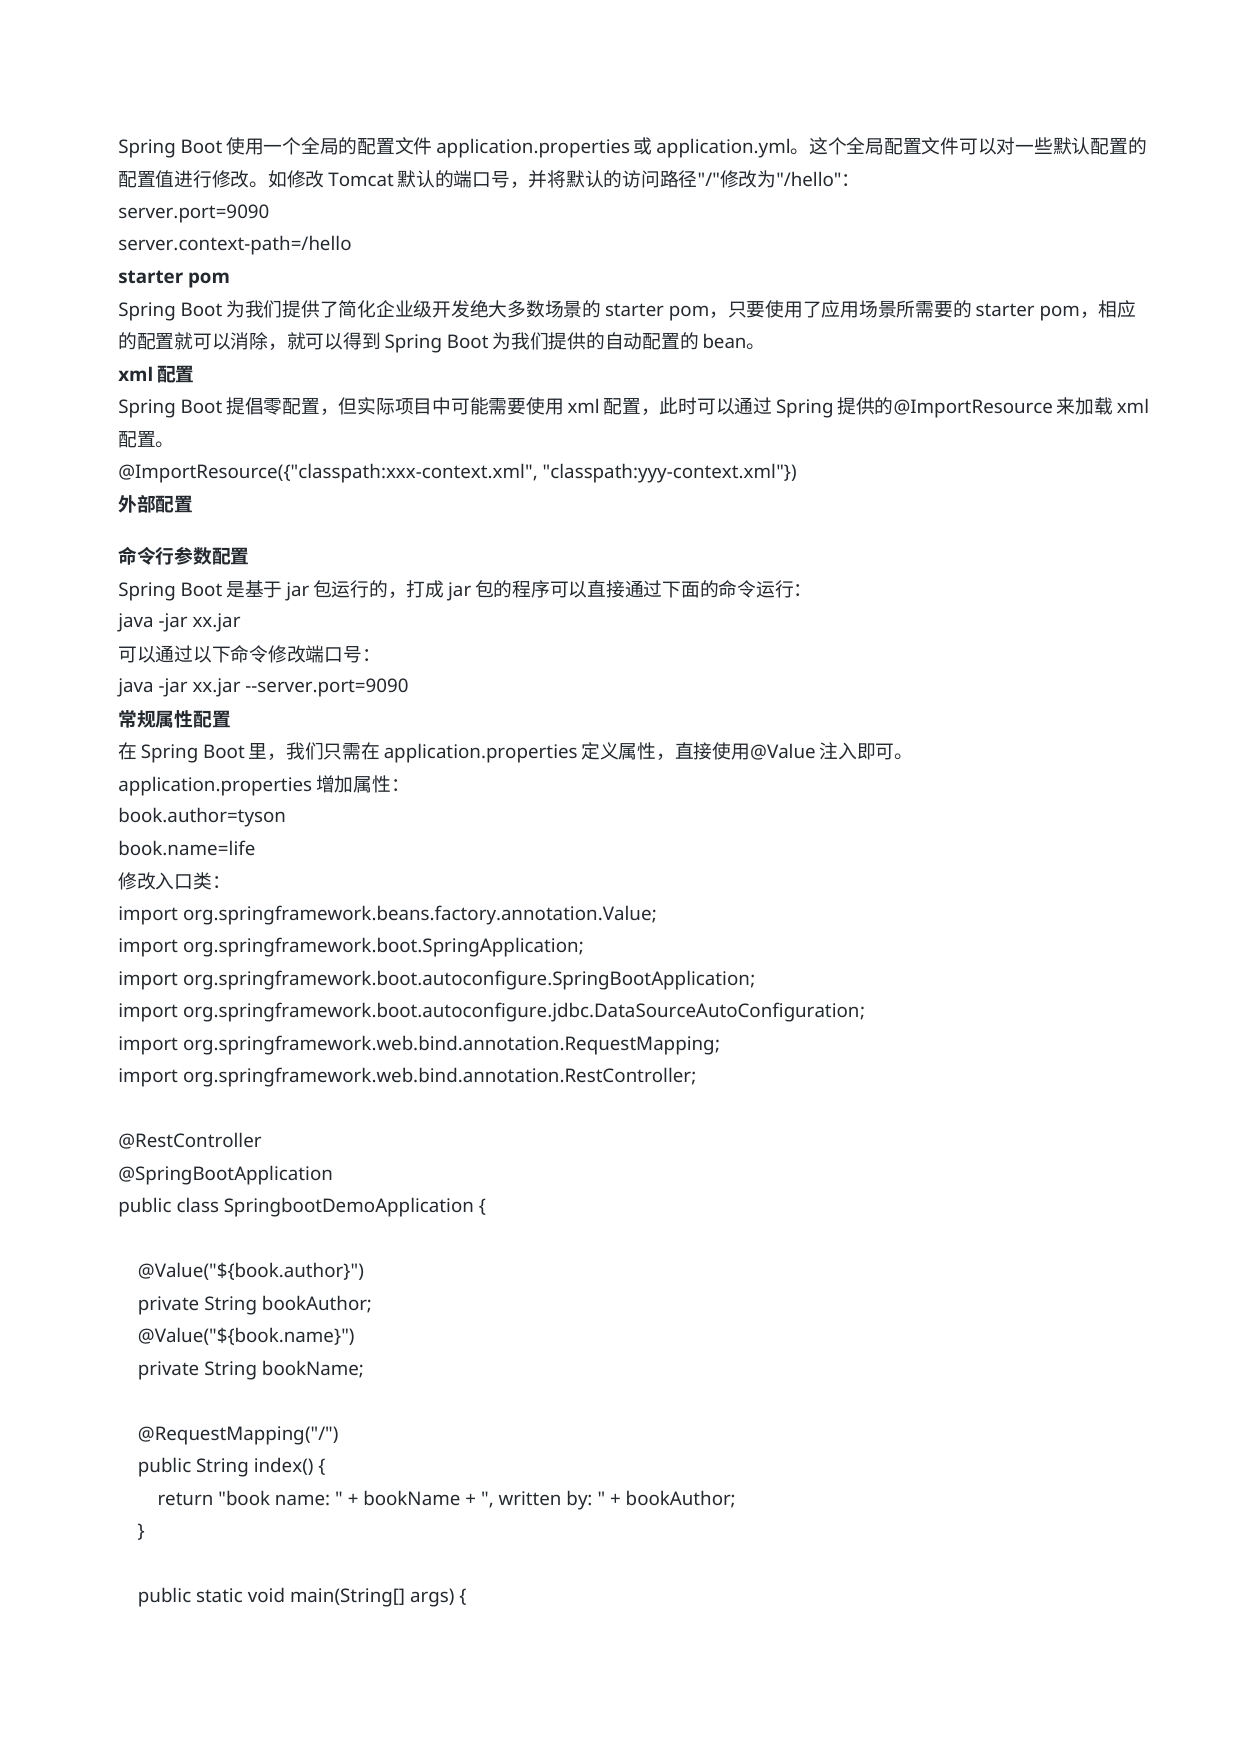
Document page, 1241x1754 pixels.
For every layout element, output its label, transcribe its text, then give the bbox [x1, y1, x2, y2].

text starter pom [118, 259, 1152, 292]
text Spring Boot是基于jar包运行的，打成jar包的程序可以直接通过下面的命令运行： [118, 572, 1152, 604]
text java -jar xx.jar [118, 604, 1152, 637]
text import org.springframework.boot.SpringApplication; [118, 929, 1152, 962]
text @ImportResource({"classpath:xxx-context.xml", "classpath:yyy-context.xml"}) [118, 454, 1152, 487]
text 在Spring Boot里，我们只需在application.properties定义属性，直接使用@Value注入即可。 [118, 734, 1152, 767]
text @Value("${book.author}") [118, 1254, 1152, 1287]
text 常规属性配置 [118, 702, 1152, 734]
text public class SpringbootDemoApplication { [118, 1189, 1152, 1222]
text xml配置 [118, 357, 1152, 389]
text import org.springframework.beans.factory.annotation.Value; [118, 897, 1152, 929]
text book.name=life [118, 832, 1152, 864]
text private String bookAuthor; [118, 1287, 1152, 1319]
text import org.springframework.boot.autoconfigure.SpringBootApplication; [118, 962, 1152, 994]
text @Value("${book.name}") [118, 1319, 1152, 1352]
subtitle 外部配置 [118, 487, 1152, 519]
text public static void main(String[] args) { [118, 1579, 1152, 1612]
text 命令行参数配置 [118, 539, 1152, 572]
text @SpringBootApplication [118, 1157, 1152, 1189]
text public String index() { [118, 1449, 1152, 1482]
text } [118, 1514, 1152, 1547]
text import org.springframework.boot.autoconfigure.jdbc.DataSourceAutoConfiguration; [118, 994, 1152, 1027]
text @RequestMapping("/") [118, 1417, 1152, 1449]
text import org.springframework.web.bind.annotation.RequestMapping; [118, 1027, 1152, 1059]
text 可以通过以下命令修改端口号： [118, 637, 1152, 669]
text @RestController [118, 1124, 1152, 1157]
text Spring Boot提倡零配置，但实际项目中可能需要使用xml配置，此时可以通过Spring提供的@ImportResource来加载xml配置。 [118, 389, 1152, 454]
text Spring Boot使用一个全局的配置文件application.properties或application.yml。这个全局配置文件可以对一些默认配置的配置值进行修改。如修改Tomcat默认的端口号，并将默认的访问路径"/"修改为"/hello"： [118, 129, 1152, 194]
text return "book name: " + bookName + ", written by: " + bookAuthor; [118, 1482, 1152, 1514]
text application.properties增加属性： [118, 767, 1152, 799]
text Spring Boot为我们提供了简化企业级开发绝大多数场景的starter pom，只要使用了应用场景所需要的starter pom，相应的配置就可以消除，就可以得到Spring Boot为我们提供的自动配置的bean。 [118, 292, 1152, 357]
text server.port=9090 [118, 194, 1152, 227]
text import org.springframework.web.bind.annotation.RestController; [118, 1059, 1152, 1092]
text java -jar xx.jar --server.port=9090 [118, 669, 1152, 702]
text private String bookName; [118, 1352, 1152, 1384]
text server.context-path=/hello [118, 227, 1152, 259]
text 修改入口类： [118, 864, 1152, 897]
text book.author=tyson [118, 799, 1152, 832]
